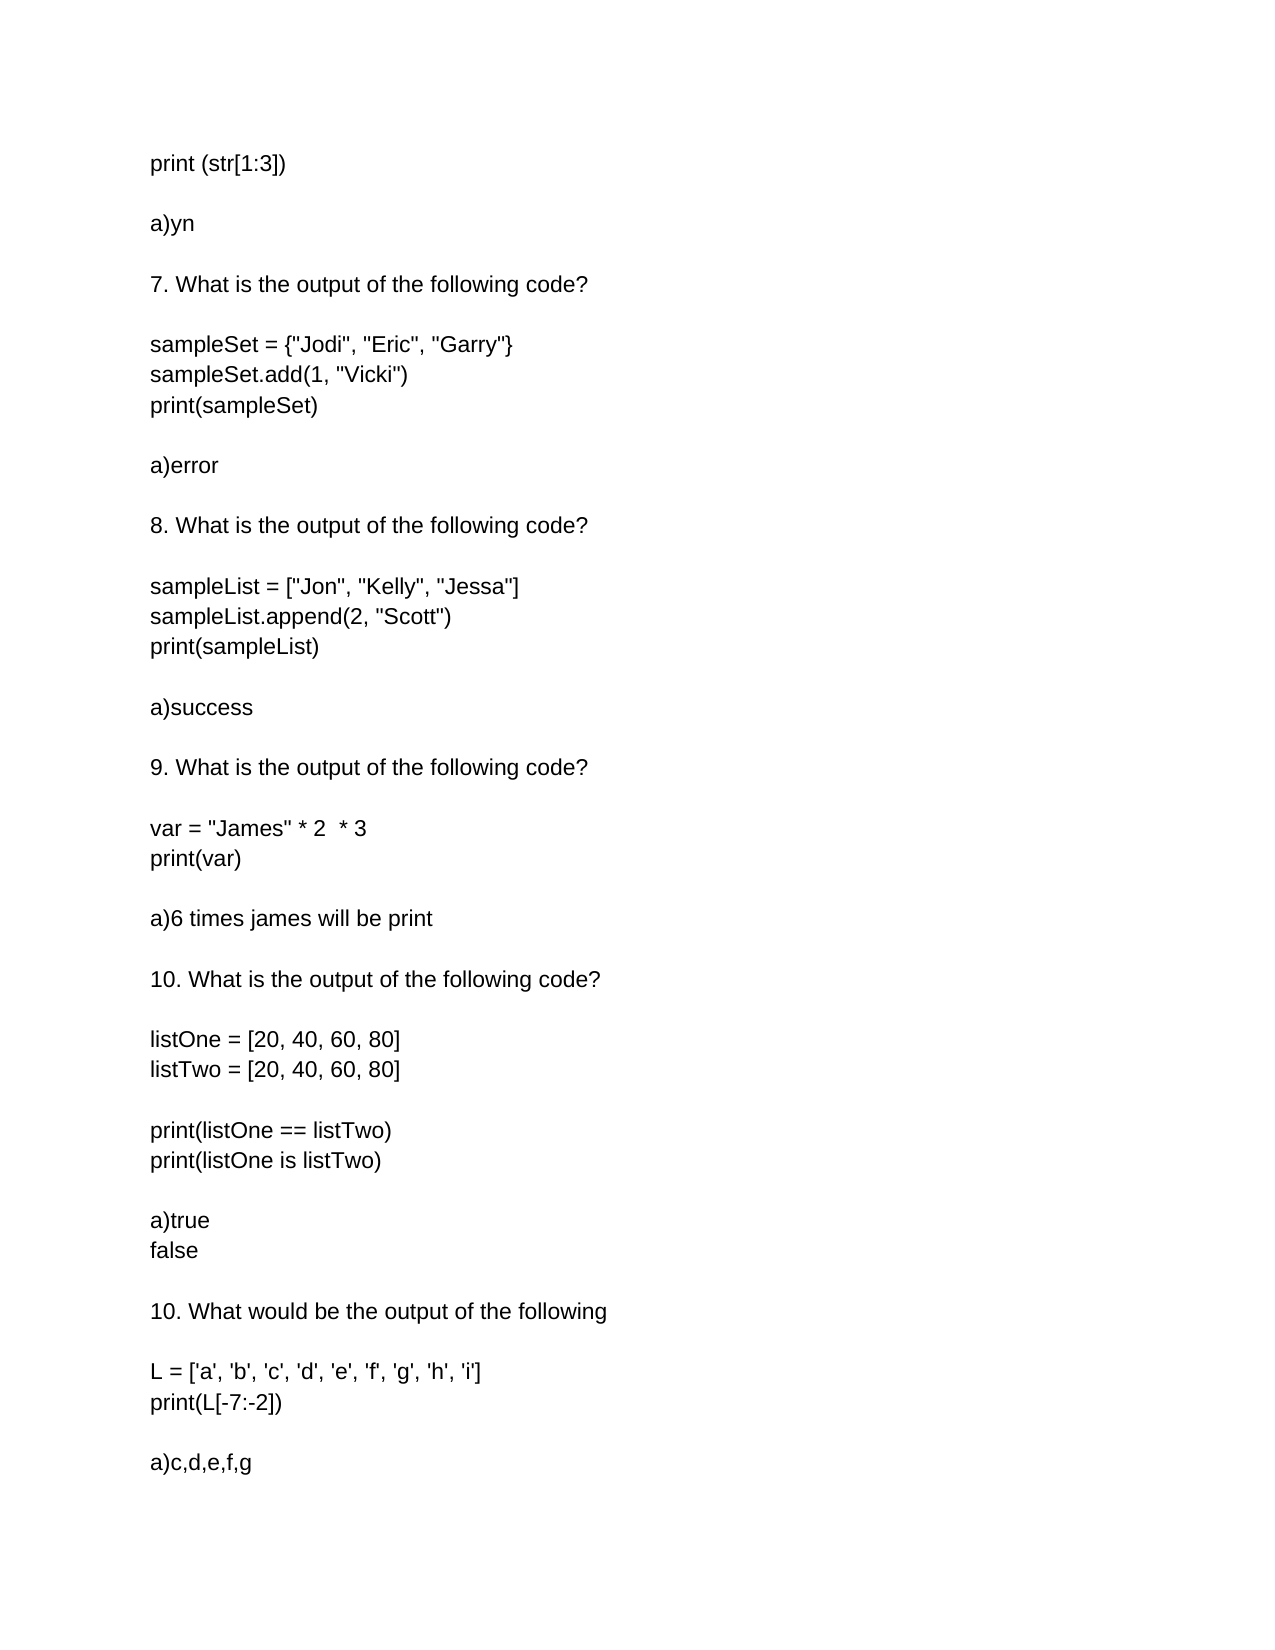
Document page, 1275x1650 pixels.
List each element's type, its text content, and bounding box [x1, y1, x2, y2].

text a)6 times james will be print [150, 905, 1125, 932]
text a)yn [150, 210, 1125, 237]
text listTwo = [20, 40, 60, 80] [150, 1056, 1125, 1083]
text print(listOne == listTwo) [150, 1117, 1125, 1143]
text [150, 1358, 1125, 1385]
text 9. What is the output of the following code? [150, 754, 1125, 781]
text sampleList.append(2, "Scott") [150, 603, 1125, 629]
text var = "James" * 2 * 3 [150, 814, 1125, 841]
text print(L[-7:-2]) [150, 1388, 1125, 1415]
text a)true [150, 1207, 1125, 1234]
text print(sampleSet) [150, 392, 1125, 418]
text a)c,d,e,f,g [150, 1449, 1125, 1475]
text 10. What is the output of the following code? [150, 966, 1125, 992]
text sampleSet = {"Jodi", "Eric", "Garry"} [150, 331, 1125, 358]
text print(sampleList) [150, 633, 1125, 660]
text 10. What would be the output of the following [150, 1298, 1125, 1324]
text print (str[1:3]) [150, 150, 1125, 176]
text print(var) [150, 845, 1125, 871]
text sampleSet.add(1, "Vicki") [150, 361, 1125, 388]
text sampleList = ["Jon", "Kelly", "Jessa"] [150, 573, 1125, 599]
text 8. What is the output of the following code? [150, 512, 1125, 539]
text false [150, 1237, 1125, 1264]
text a)error [150, 452, 1125, 478]
text 7. What is the output of the following code? [150, 271, 1125, 297]
text print(listOne is listTwo) [150, 1147, 1125, 1173]
text listOne = [20, 40, 60, 80] [150, 1026, 1125, 1052]
text a)success [150, 694, 1125, 720]
